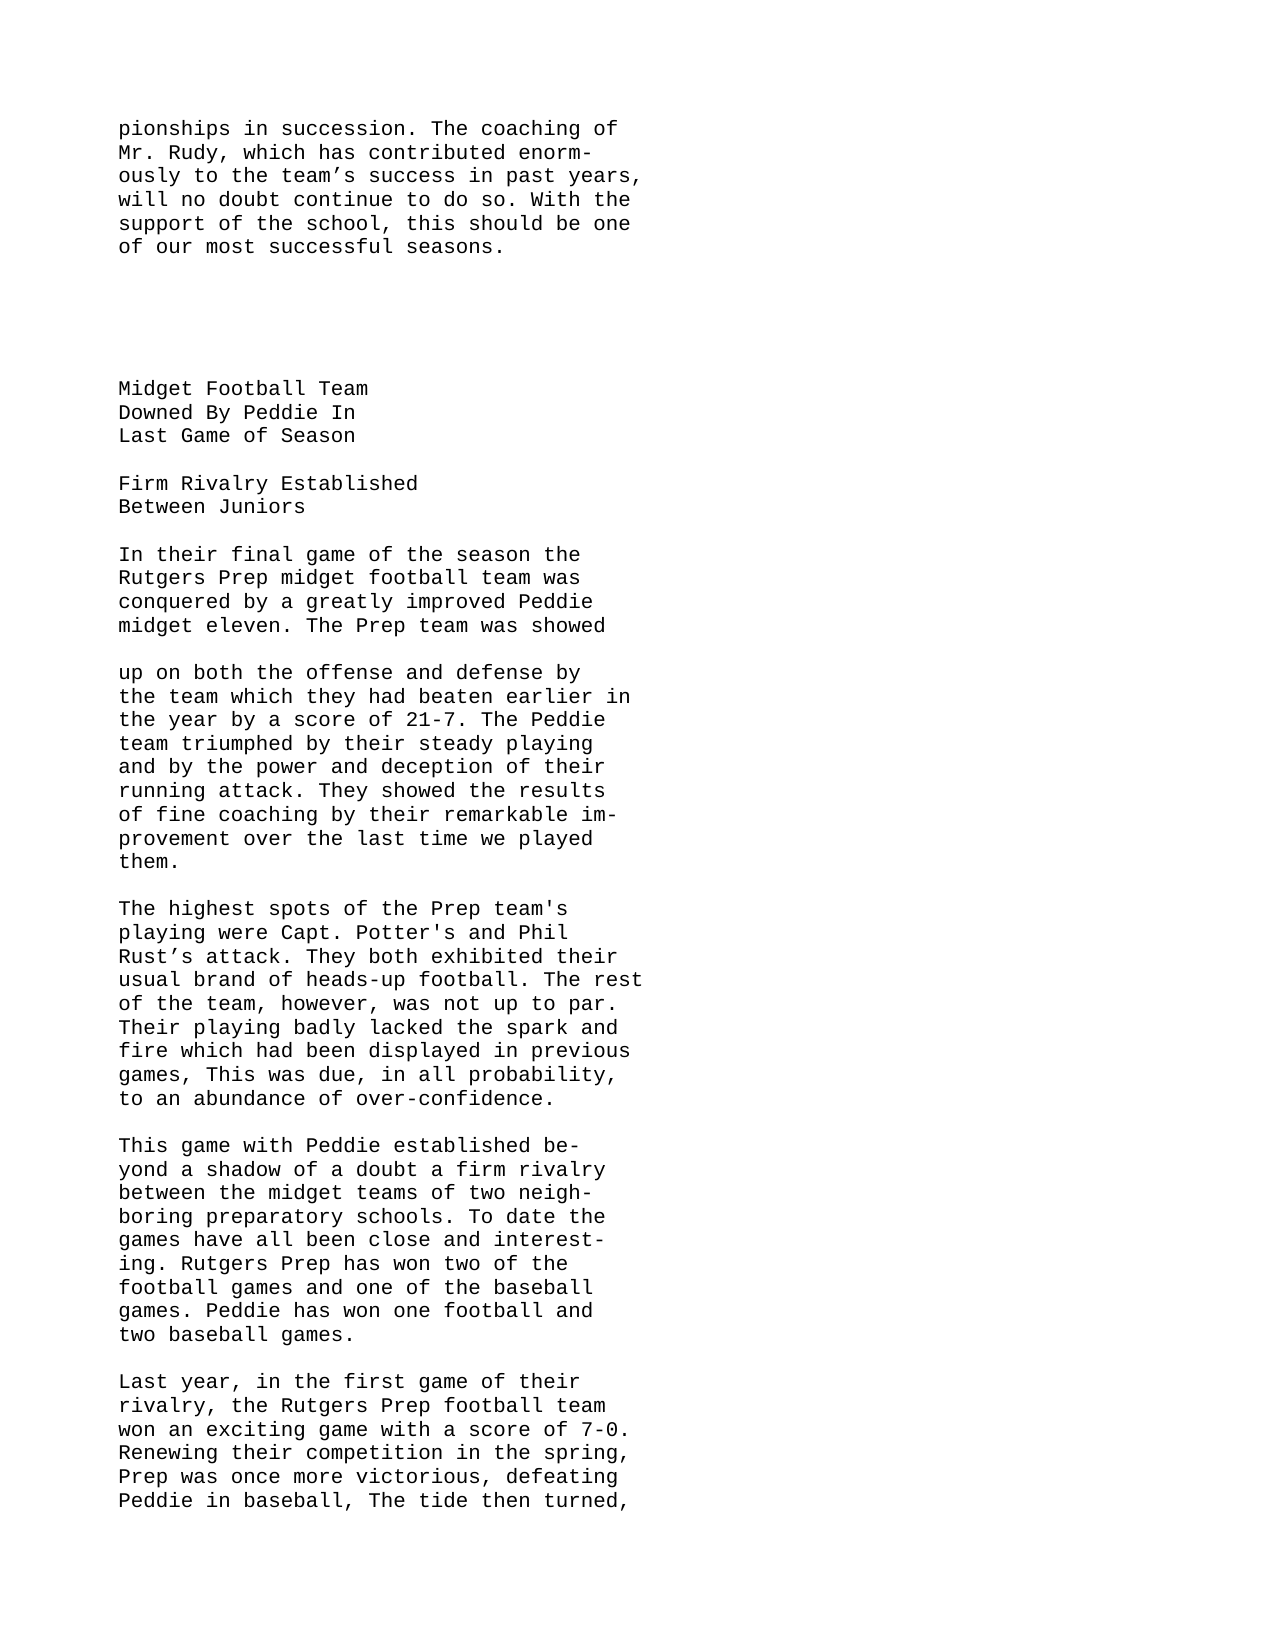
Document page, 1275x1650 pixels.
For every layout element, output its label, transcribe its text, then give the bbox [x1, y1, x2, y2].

text Between Juniors [118, 496, 1157, 520]
text pionships in succession. The coaching of [118, 118, 1157, 142]
text ously to the team’s success in past years, [118, 165, 1157, 189]
text Firm Rivalry Established [118, 473, 1157, 496]
text the year by a score of 21-7. The Peddie [118, 709, 1157, 733]
text won an exciting game with a score of 7-0. [118, 1419, 1157, 1442]
text games, This was due, in all probability, [118, 1064, 1157, 1088]
text yond a shadow of a doubt a firm rivalry [118, 1158, 1157, 1182]
text Renewing their competition in the spring, [118, 1442, 1157, 1466]
text rivalry, the Rutgers Prep football team [118, 1395, 1157, 1419]
text fire which had been displayed in previous [118, 1040, 1157, 1064]
text to an abundance of over-confidence. [118, 1088, 1157, 1111]
text Last year, in the first game of their [118, 1371, 1157, 1395]
text the team which they had beaten earlier in [118, 686, 1157, 709]
text conquered by a greatly improved Peddie [118, 591, 1157, 615]
text football games and one of the baseball [118, 1277, 1157, 1300]
text Peddie in baseball, The tide then turned, [118, 1489, 1157, 1513]
text Rutgers Prep midget football team was [118, 567, 1157, 591]
text Prep was once more victorious, defeating [118, 1466, 1157, 1489]
text running attack. They showed the results [118, 780, 1157, 804]
text provement over the last time we played [118, 827, 1157, 851]
text boring preparatory schools. To date the [118, 1206, 1157, 1229]
text Rust’s attack. They both exhibited their [118, 946, 1157, 969]
text usual brand of heads-up football. The rest [118, 969, 1157, 993]
text ing. Rutgers Prep has won two of the [118, 1253, 1157, 1277]
text up on both the offense and defense by [118, 662, 1157, 686]
text Downed By Peddie In [118, 402, 1157, 426]
text Last Game of Season [118, 426, 1157, 449]
text This game with Peddie established be- [118, 1135, 1157, 1158]
text of fine coaching by their remarkable im- [118, 804, 1157, 827]
text will no doubt continue to do so. With the [118, 189, 1157, 213]
text The highest spots of the Prep team's [118, 898, 1157, 922]
text and by the power and deception of their [118, 757, 1157, 780]
text Midget Football Team [118, 378, 1157, 402]
text team triumphed by their steady playing [118, 733, 1157, 757]
text games. Peddie has won one football and [118, 1300, 1157, 1324]
text games have all been close and interest- [118, 1229, 1157, 1253]
text midget eleven. The Prep team was showed [118, 615, 1157, 638]
text support of the school, this should be one [118, 213, 1157, 236]
text In their final game of the season the [118, 544, 1157, 567]
text of the team, however, was not up to par. [118, 993, 1157, 1017]
text between the midget teams of two neigh- [118, 1182, 1157, 1206]
text Mr. Rudy, which has contributed enorm- [118, 142, 1157, 165]
text two baseball games. [118, 1324, 1157, 1348]
text playing were Capt. Potter's and Phil [118, 922, 1157, 946]
text of our most successful seasons. [118, 236, 1157, 260]
text Their playing badly lacked the spark and [118, 1017, 1157, 1040]
text them. [118, 851, 1157, 875]
